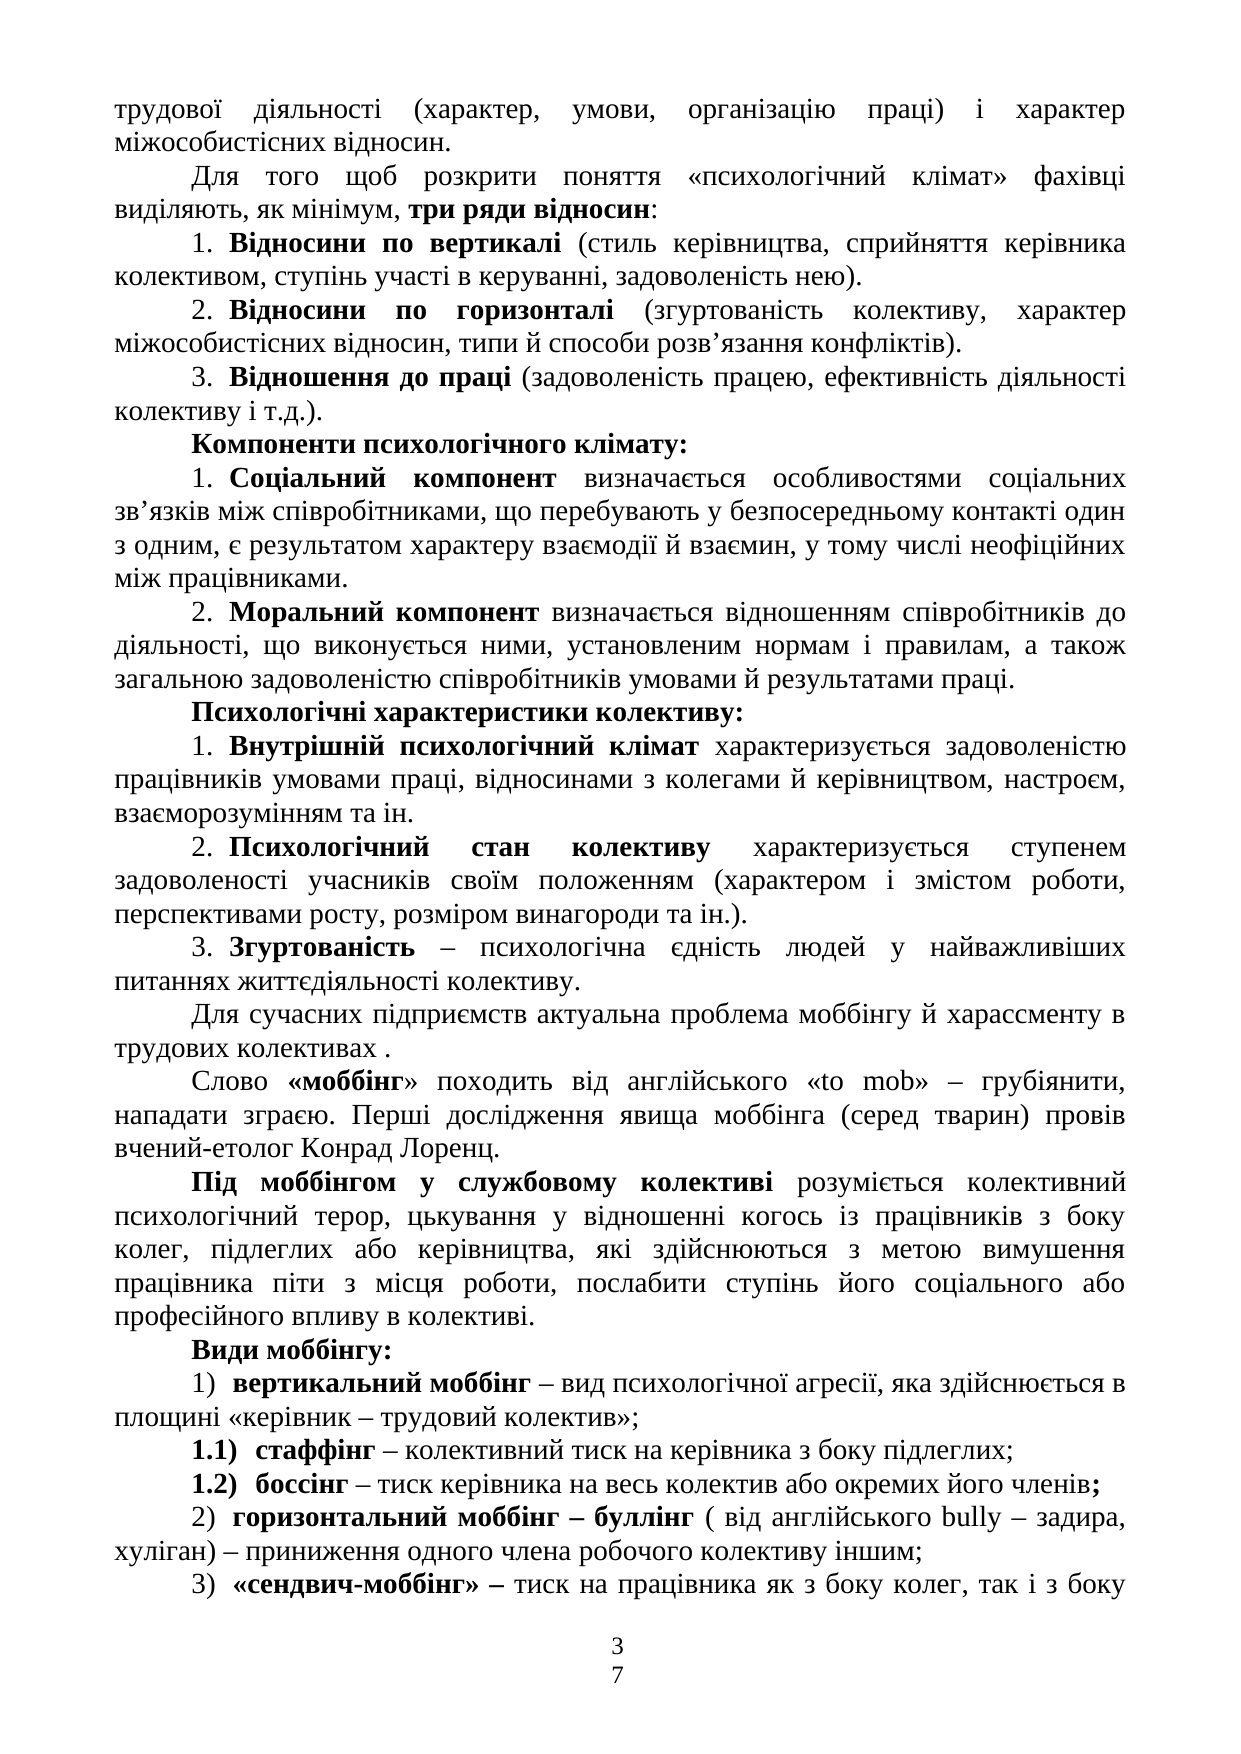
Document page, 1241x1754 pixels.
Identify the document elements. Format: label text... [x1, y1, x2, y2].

list Відносини по горизонталі (згуртованість колективу, характер міжособистісних відносин, типи й способи розв’язання конфліктів). [114, 292, 1127, 359]
text Для того щоб розкрити поняття «психологічний клімат» фахівці виділяють, як мінімум, три ряди відносин: [114, 158, 1127, 225]
list Відносини по вертикалі (стиль керівництва, сприйняття керівника колективом, ступінь участі в керуванні, задоволеність нею). [114, 225, 1127, 292]
list стаффінг – колективний тиск на керівника з боку підлеглих; [114, 1432, 1127, 1466]
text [114, 91, 1127, 158]
list вертикальний моббінг – вид психологічної агресії, яка здійснюється в площині «керівник – трудовий колектив»; [114, 1365, 1127, 1432]
list Відношення до праці (задоволеність працею, ефективність діяльності колективу і т.д.). [114, 359, 1127, 426]
list Внутрішній психологічний клімат характеризується задоволеністю працівників умовами праці, відносинами з колегами й керівництвом, настроєм, взаєморозумінням та ін. [114, 728, 1127, 829]
text Види моббінгу: [114, 1332, 1127, 1365]
list Соціальний компонент визначається особливостями соціальних зв’язків між співробітниками, що перебувають у безпосередньому контакті один з одним, є результатом характеру взаємодії й взаємин, у тому числі неофіційних між працівниками. [114, 460, 1127, 594]
list Моральний компонент визначається відношенням співробітників до діяльності, що виконується ними, установленим нормам і правилам, а також загальною задоволеністю співробітників умовами й результатами праці. [114, 594, 1127, 694]
text Для сучасних підприємств актуальна проблема моббінгу й харассменту в трудових колективах . [114, 996, 1127, 1063]
text Психологічні характеристики колективу: [114, 694, 1127, 728]
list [114, 1567, 1127, 1600]
text Компоненти психологічного клімату: [114, 426, 1127, 460]
list Психологічний стан колективу характеризується ступенем задоволеності учасників своїм положенням (характером і змістом роботи, перспективами росту, розміром винагороди та ін.). [114, 829, 1127, 929]
list боссінг – тиск керівника на весь колектив або окремих його членів; [114, 1466, 1127, 1499]
list горизонтальний моббінг – буллінг ( від англійського bully – задира, хуліган) – приниження одного члена робочого колективу іншим; [114, 1499, 1127, 1567]
text Слово «моббінг» походить від англійського «to mob» – грубіянити, нападати зграєю. Перші дослідження явища моббінга (серед тварин) провів вчений-етолог Конрад Лоренц. [114, 1063, 1127, 1164]
text Під моббінгом у службовому колективі розуміється колективний психологічний терор, цькування у відношенні когось із працівників з боку колег, підлеглих або керівництва, які здійснюються з метою вимушення працівника піти з місця роботи, послабити ступінь його соціального або професійного впливу в колективі. [114, 1164, 1127, 1332]
list Згуртованість – психологічна єдність людей у найважливіших питаннях життєдіяльності колективу. [114, 929, 1127, 996]
